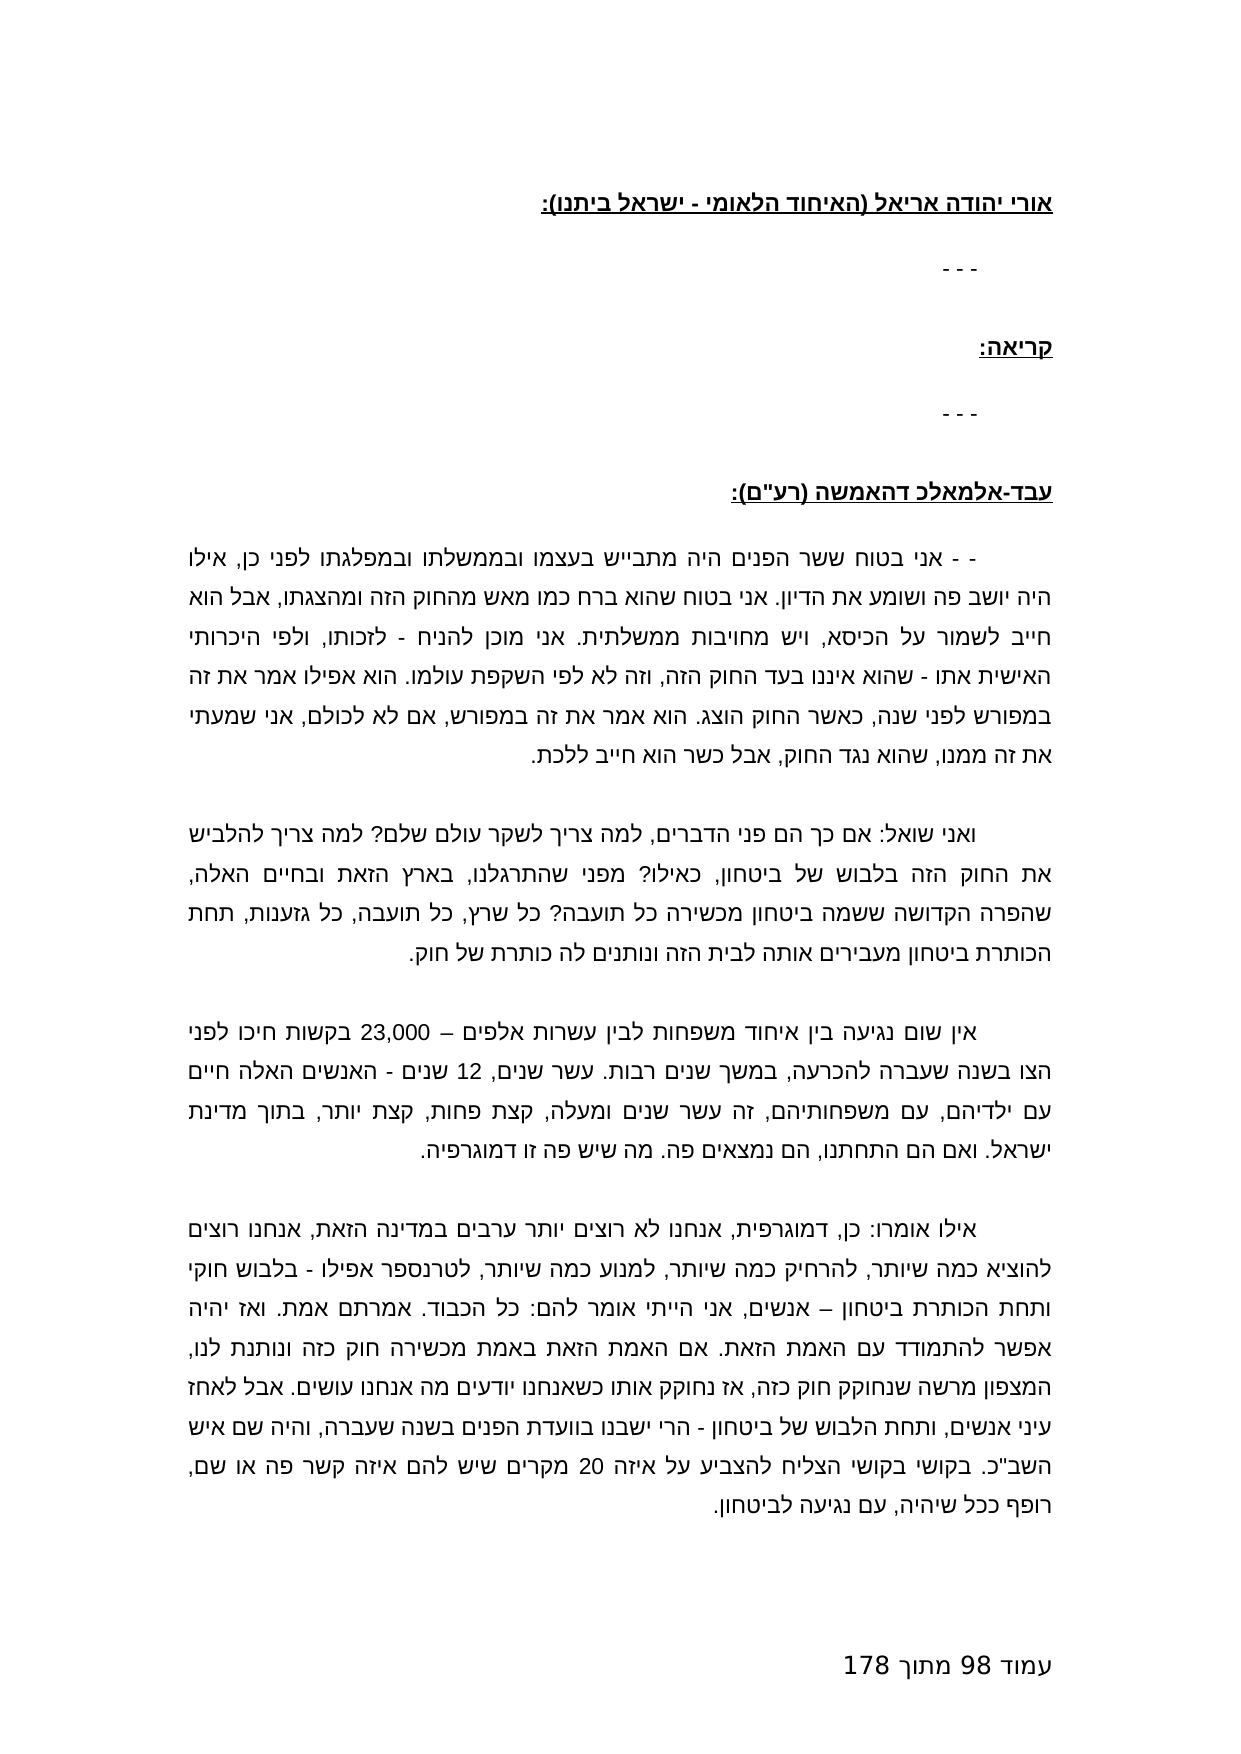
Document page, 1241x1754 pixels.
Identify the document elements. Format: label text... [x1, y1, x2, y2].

text עבד-אלמאלכ דהאמשה (רע"ם): [187, 479, 1053, 505]
text - - - [187, 400, 1053, 426]
text - - - [187, 255, 1053, 282]
text אין שום נגיעה בין איחוד משפחות לבין עשרות אלפים – 23,000 בקשות חיכו לפני הצו בשנה שעברה להכרעה, במשך שנים רבות. עשר שנים, 12 שנים - האנשים האלה חיים עם ילדיהם, עם משפחותיהם, זה עשר שנים ומעלה, קצת פחות, קצת יותר, בתוך מדינת ישראל. ואם הם התחתנו, הם נמצאים פה. מה שיש פה זו דמוגרפיה. [187, 1019, 1053, 1163]
text ואני שואל: אם כך הם פני הדברים, למה צריך לשקר עולם שלם? למה צריך להלביש את החוק הזה בלבוש של ביטחון, כאילו? מפני שהתרגלנו, בארץ הזאת ובחיים האלה, שהפרה הקדושה ששמה ביטחון מכשירה כל תועבה? כל שרץ, כל תועבה, כל גזענות, תחת הכותרת ביטחון מעבירים אותה לבית הזה ונותנים לה כותרת של חוק. [187, 821, 1053, 966]
text אורי יהודה אריאל (האיחוד הלאומי - ישראל ביתנו): [187, 189, 1053, 216]
text קריאה: [187, 334, 1053, 361]
text - - אני בטוח ששר הפנים היה מתבייש בעצמו ובממשלתו ובמפלגתו לפני כן, אילו היה יושב פה ושומע את הדיון. אני בטוח שהוא ברח כמו מאש מהחוק הזה ומהצגתו, אבל הוא חייב לשמור על הכיסא, ויש מחויבות ממשלתית. אני מוכן להניח - לזכותו, ולפי היכרותי האישית אתו - שהוא איננו בעד החוק הזה, וזה לא לפי השקפת עולמו. הוא אפילו אמר את זה במפורש לפני שנה, כאשר החוק הוצג. הוא אמר את זה במפורש, אם לא לכולם, אני שמעתי את זה ממנו, שהוא נגד החוק, אבל כשר הוא חייב ללכת. [187, 545, 1053, 769]
text אילו אומרו: כן, דמוגרפית, אנחנו לא רוצים יותר ערבים במדינה הזאת, אנחנו רוצים להוציא כמה שיותר, להרחיק כמה שיותר, למנוע כמה שיותר, לטרנספר אפילו - בלבוש חוקי ותחת הכותרת ביטחון – אנשים, אני הייתי אומר להם: כל הכבוד. אמרתם אמת. ואז יהיה אפשר להתמודד עם האמת הזאת. אם האמת הזאת באמת מכשירה חוק כזה ונותנת לנו, המצפון מרשה שנחוקק חוק כזה, אז נחוקק אותו כשאנחנו יודעים מה אנחנו עושים. אבל לאחז עיני אנשים, ותחת הלבוש של ביטחון - הרי ישבנו בוועדת הפנים בשנה שעברה, והיה שם איש השב"כ. בקושי בקושי הצליח להצביע על איזה 20 מקרים שיש להם איזה קשר פה או שם, רופף ככל שיהיה, עם נגיעה לביטחון. [187, 1216, 1053, 1519]
